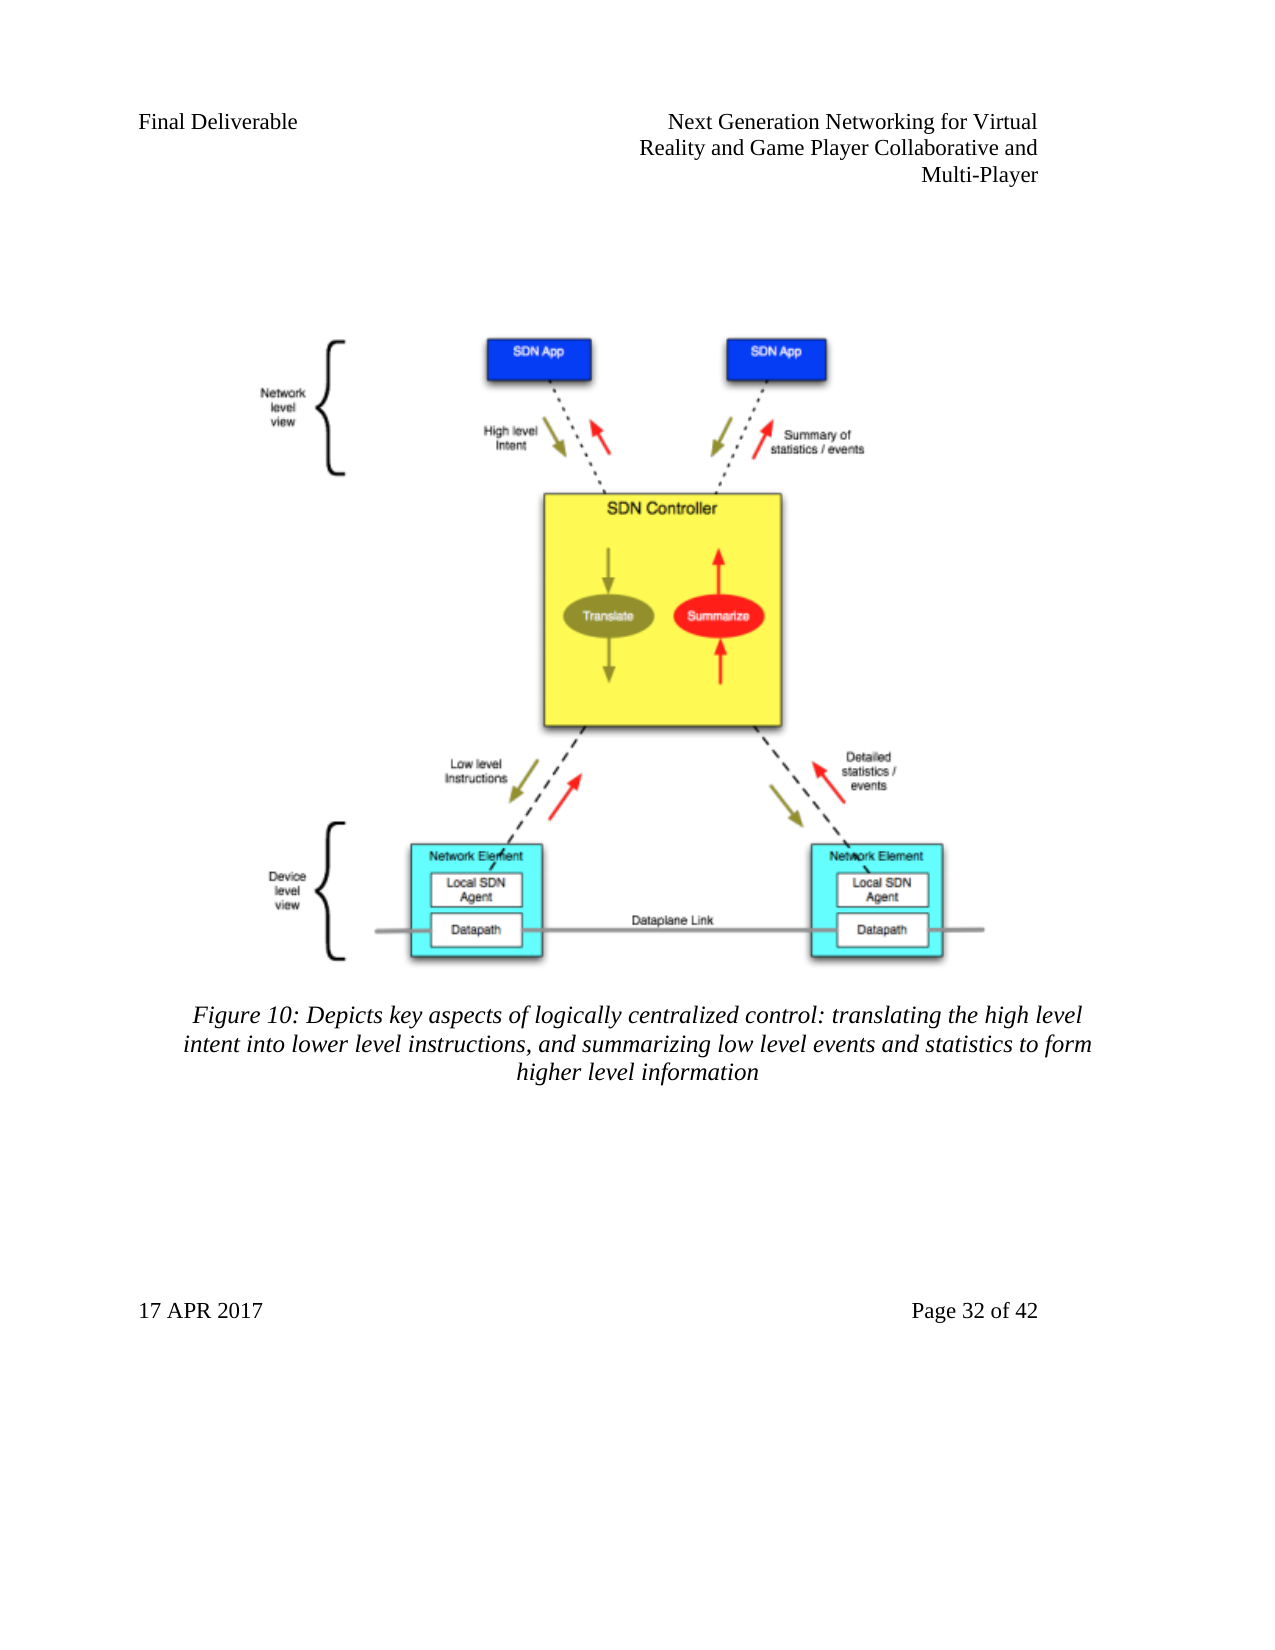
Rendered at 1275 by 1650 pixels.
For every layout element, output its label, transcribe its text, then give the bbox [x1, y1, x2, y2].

text Figure 10: Depicts key aspects of logically centralized control: translating the high level intent into lower level instructions, and summarizing low level events and statistics to form higher level information [150, 1000, 1125, 1086]
picture [245, 288, 1030, 972]
